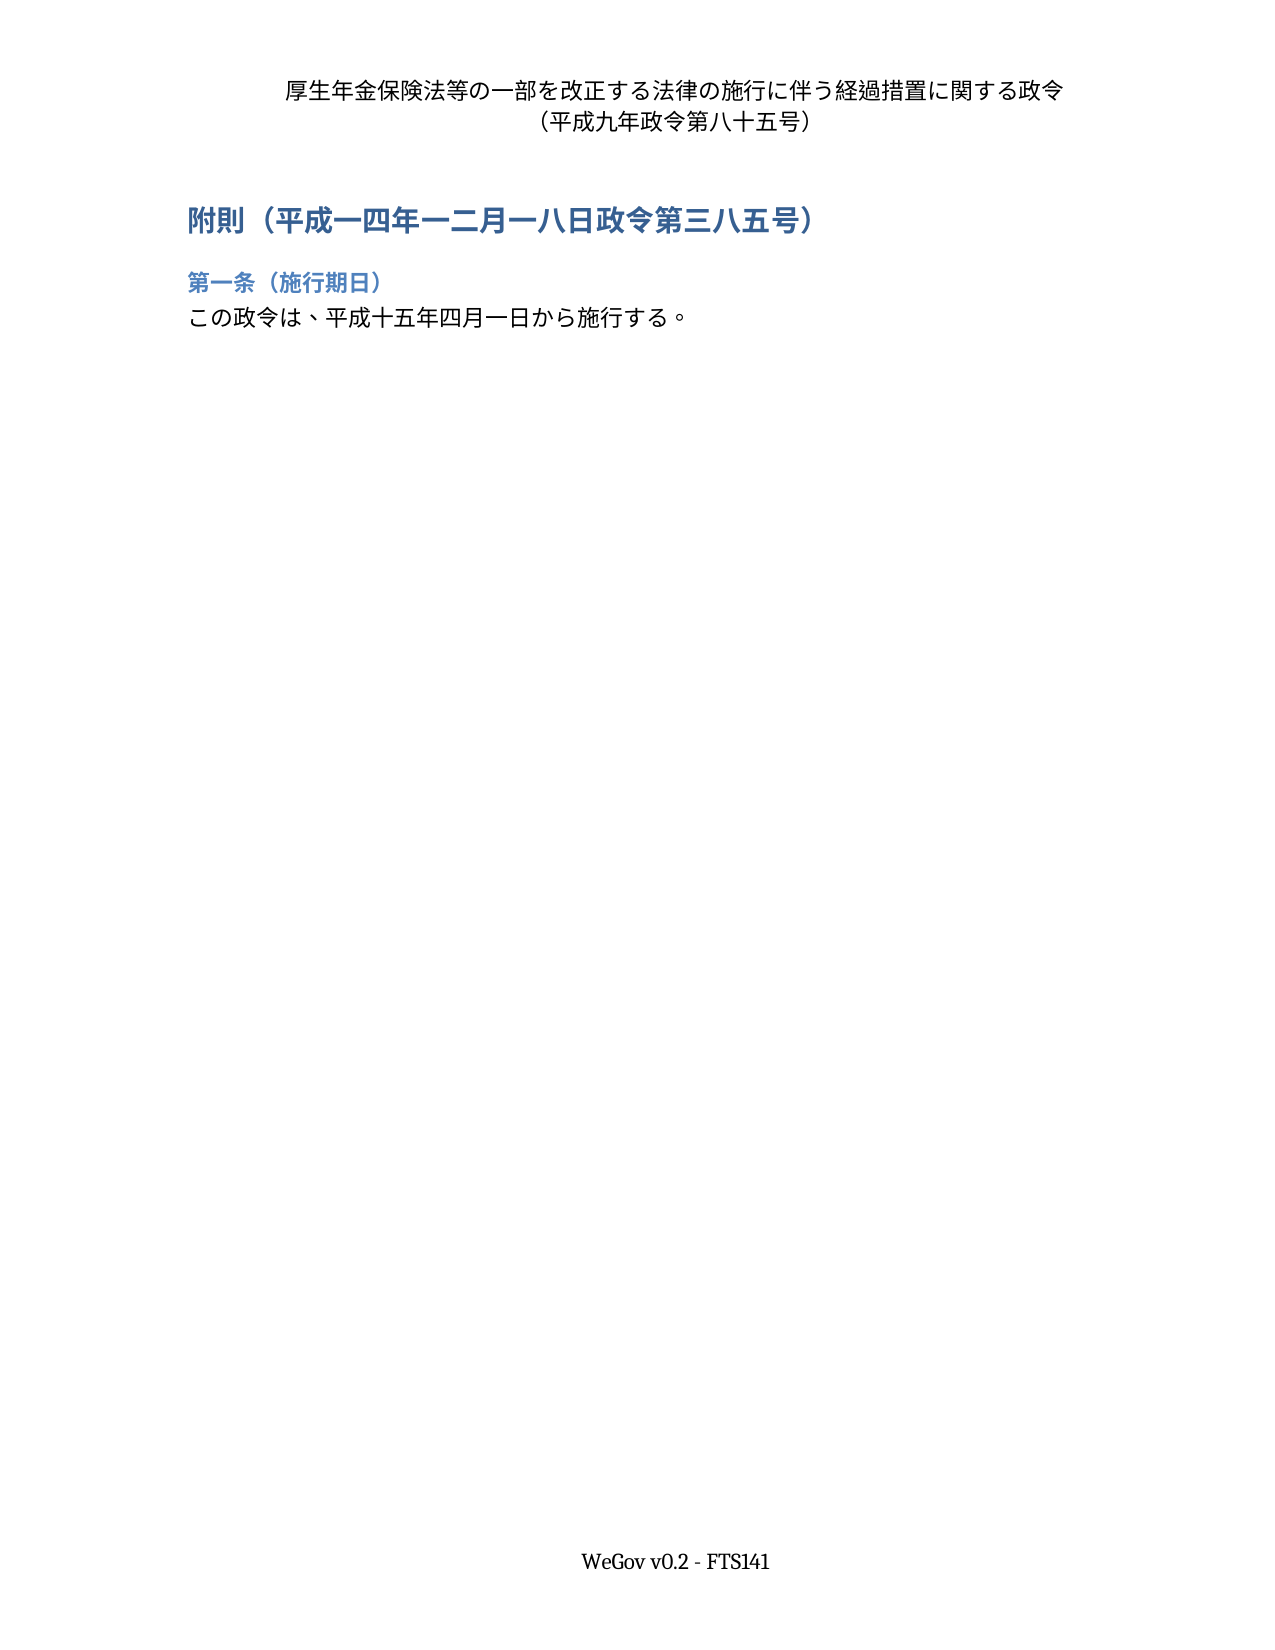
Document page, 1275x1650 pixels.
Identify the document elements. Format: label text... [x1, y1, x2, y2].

text この政令は、平成十五年四月一日から施行する。 [187, 302, 1087, 334]
subtitle 附則（平成一四年一二月一八日政令第三八五号） [187, 200, 1087, 240]
subtitle 第一条（施行期日） [187, 266, 1087, 298]
